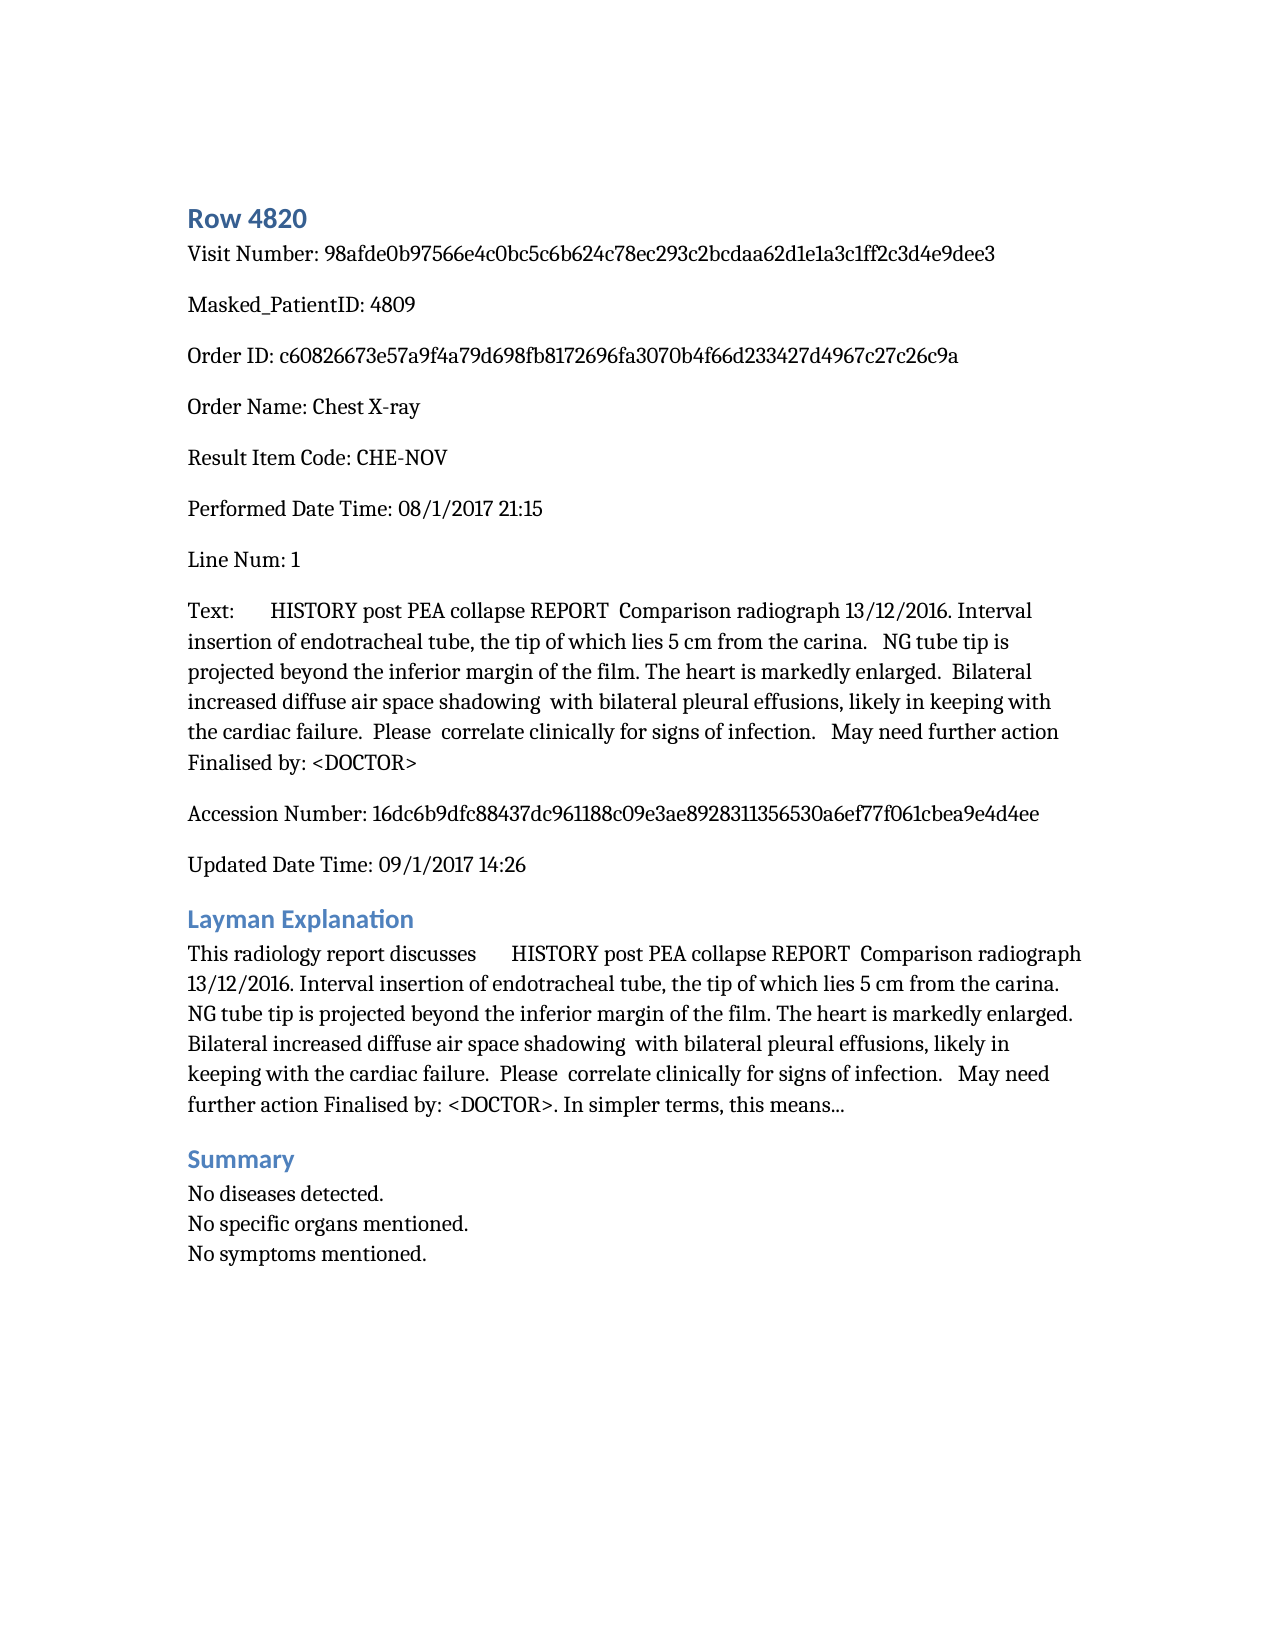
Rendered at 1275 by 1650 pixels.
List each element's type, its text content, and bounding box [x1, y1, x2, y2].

text Accession Number: 16dc6b9dfc88437dc961188c09e3ae8928311356530a6ef77f061cbea9e4d4ee [187, 800, 1087, 827]
text Masked_PatientID: 4809 [187, 292, 1087, 318]
text Result Item Code: CHE-NOV [187, 445, 1087, 471]
text This radiology report discusses HISTORY post PEA collapse REPORT Comparison radiograph 13/12/2016. Interval insertion of endotracheal tube, the tip of which lies 5 cm from the carina. NG tube tip is projected beyond the inferior margin of the film. The heart is markedly enlarged. Bilateral increased diffuse air space shadowing with bilateral pleural effusions, likely in keeping with the cardiac failure. Please correlate clinically for signs of infection. May need further action Finalised by: <DOCTOR>. In simpler terms, this means... [187, 940, 1087, 1118]
subtitle Row 4820 [187, 200, 1087, 236]
text Updated Date Time: 09/1/2017 14:26 [187, 851, 1087, 878]
text Order ID: c60826673e57a9f4a79d698fb8172696fa3070b4f66d233427d4967c27c26c9a [187, 343, 1087, 369]
text Text: HISTORY post PEA collapse REPORT Comparison radiograph 13/12/2016. Interval insertion of endotracheal tube, the tip of which lies 5 cm from the carina. NG tube tip is projected beyond the inferior margin of the film. The heart is markedly enlarged. Bilateral increased diffuse air space shadowing with bilateral pleural effusions, likely in keeping with the cardiac failure. Please correlate clinically for signs of infection. May need further action Finalised by: <DOCTOR> [187, 598, 1087, 776]
text Performed Date Time: 08/1/2017 21:15 [187, 496, 1087, 522]
text Order Name: Chest X-ray [187, 394, 1087, 420]
subtitle Layman Explanation [187, 902, 1087, 935]
text Visit Number: 98afde0b97566e4c0bc5c6b624c78ec293c2bcdaa62d1e1a3c1ff2c3d4e9dee3 [187, 241, 1087, 267]
text Line Num: 1 [187, 547, 1087, 573]
text No diseases detected. No specific organs mentioned. No symptoms mentioned. [187, 1180, 1087, 1267]
subtitle Summary [187, 1142, 1087, 1175]
